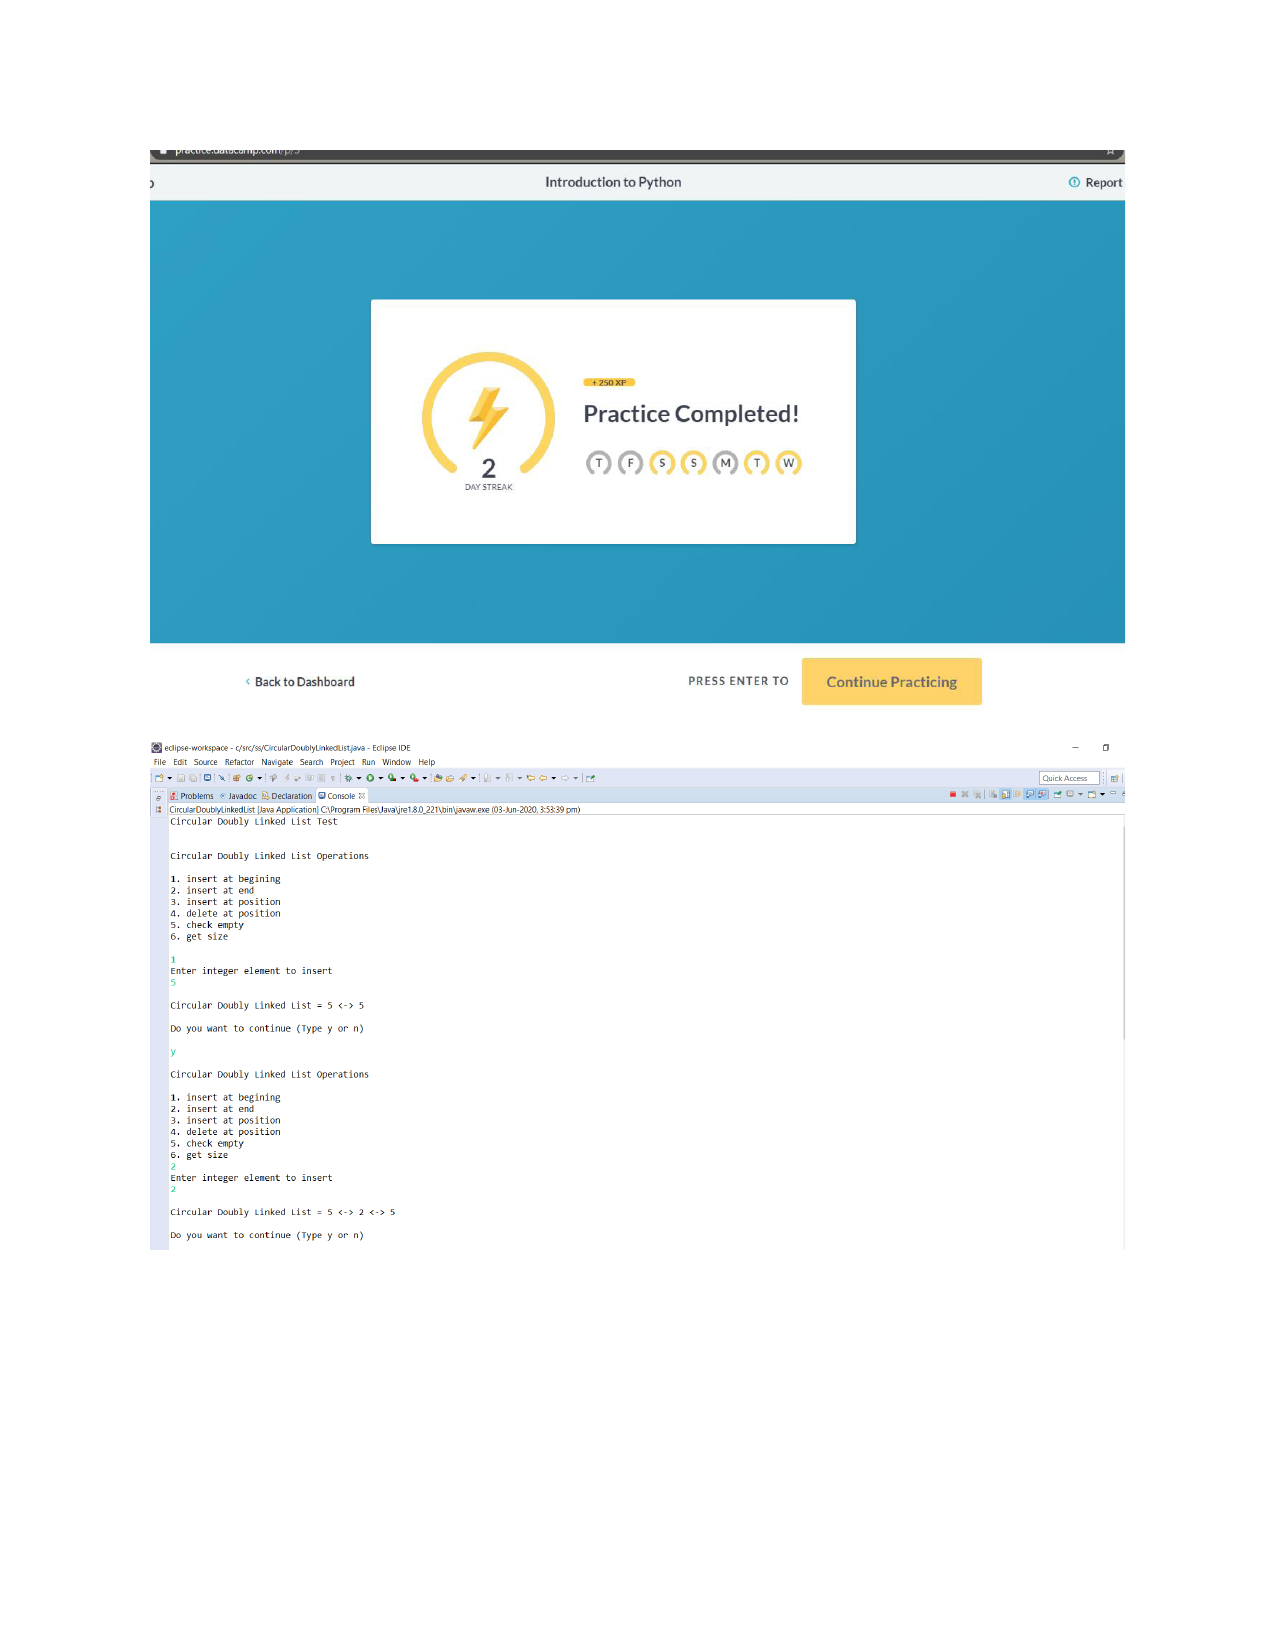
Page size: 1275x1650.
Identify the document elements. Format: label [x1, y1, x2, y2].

picture [150, 740, 1125, 1250]
